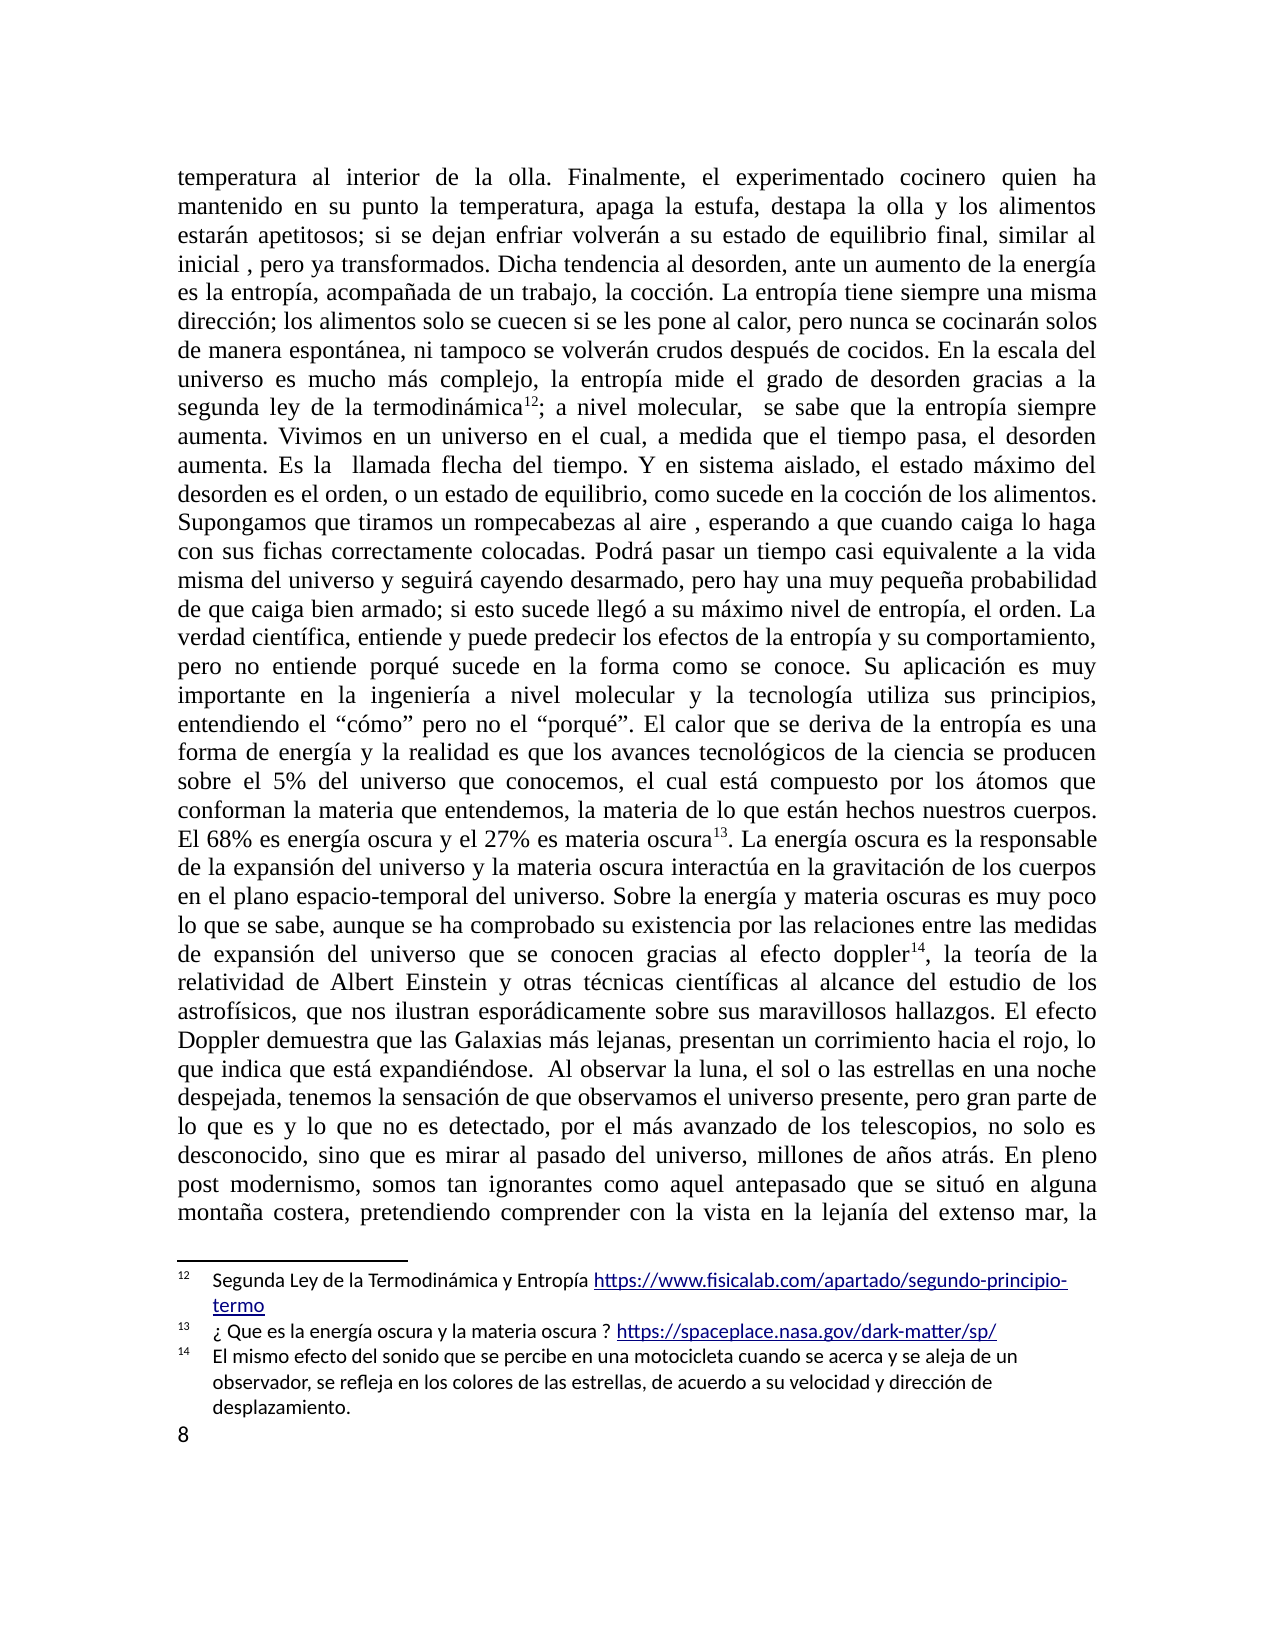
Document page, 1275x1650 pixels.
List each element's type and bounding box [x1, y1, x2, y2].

text [177, 162, 1098, 1226]
